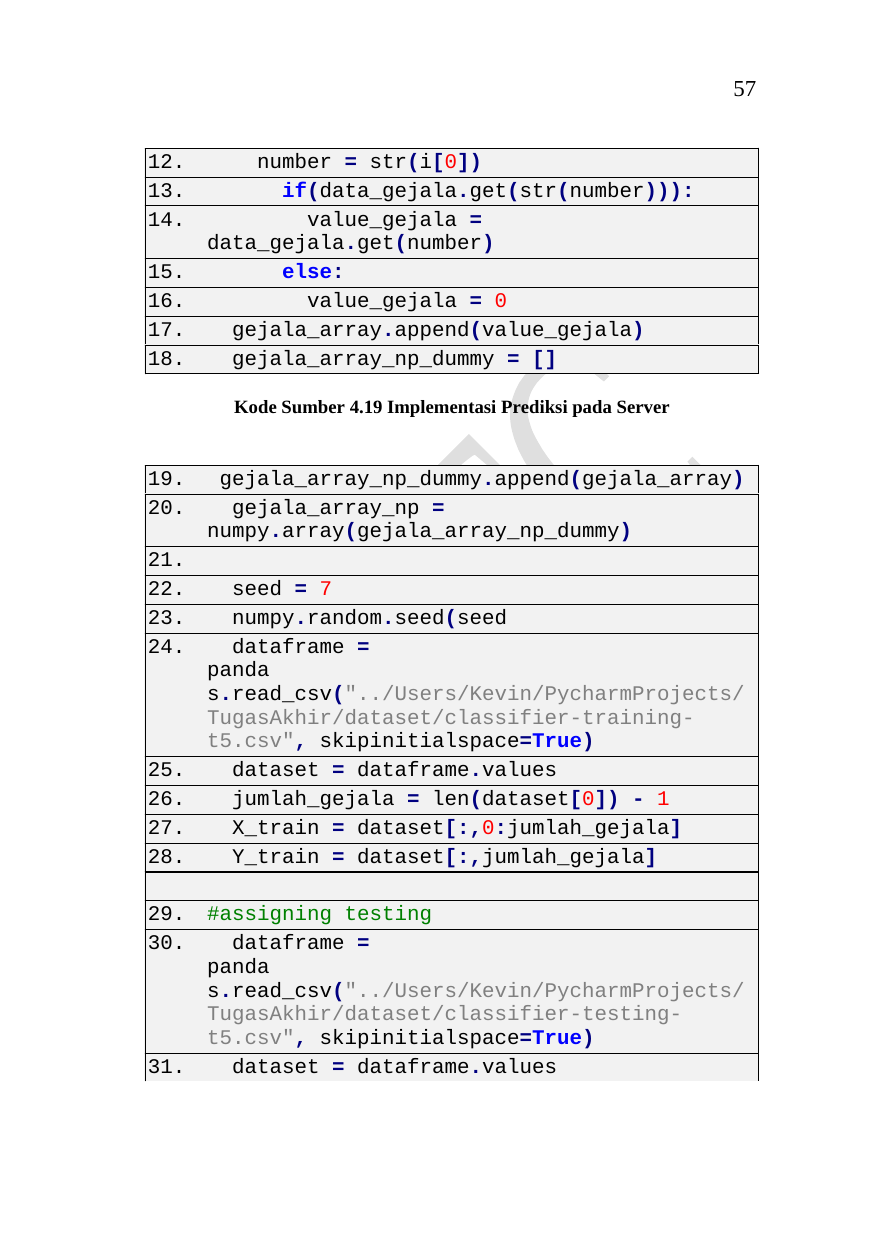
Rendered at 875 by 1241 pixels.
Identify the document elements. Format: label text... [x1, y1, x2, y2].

list X_train = dataset[:,0:jumlah_gejala] [146, 815, 758, 843]
list gejala_array_np = numpy.array(gejala_array_np_dummy) [146, 495, 758, 546]
list dataset = dataframe.values [146, 757, 758, 785]
list seed = 7 [146, 576, 758, 604]
list dataframe = pandas.read_csv("../Users/Kevin/PycharmProjects/TugasAkhir/dataset/classifier-testing-t5.csv", skipinitialspace=True) [146, 930, 758, 1053]
text Kode Sumber 4.19 Implementasi Prediksi pada Server [148, 374, 756, 417]
list gejala_array_np_dummy.append(gejala_array) [146, 466, 758, 493]
list value_gejala = 0 [146, 288, 758, 316]
list dataset = dataframe.values [146, 1054, 758, 1081]
list else: [146, 259, 758, 287]
list numpy.random.seed(seed [146, 605, 758, 633]
list dataframe = pandas.read_csv("../Users/Kevin/PycharmProjects/TugasAkhir/dataset/classifier-training-t5.csv", skipinitialspace=True) [146, 634, 758, 756]
list gejala_array.append(value_gejala) [146, 317, 758, 344]
list if(data_gejala.get(str(number))): [146, 178, 758, 205]
list value_gejala = data_gejala.get(number) [146, 206, 758, 258]
list number = str(i[0]) [146, 149, 758, 177]
list Y_train = dataset[:,jumlah_gejala] [146, 844, 758, 871]
list gejala_array_np_dummy = [] [146, 346, 758, 373]
list #assigning testing [146, 901, 758, 929]
list jumlah_gejala = len(dataset[0]) - 1 [146, 786, 758, 814]
